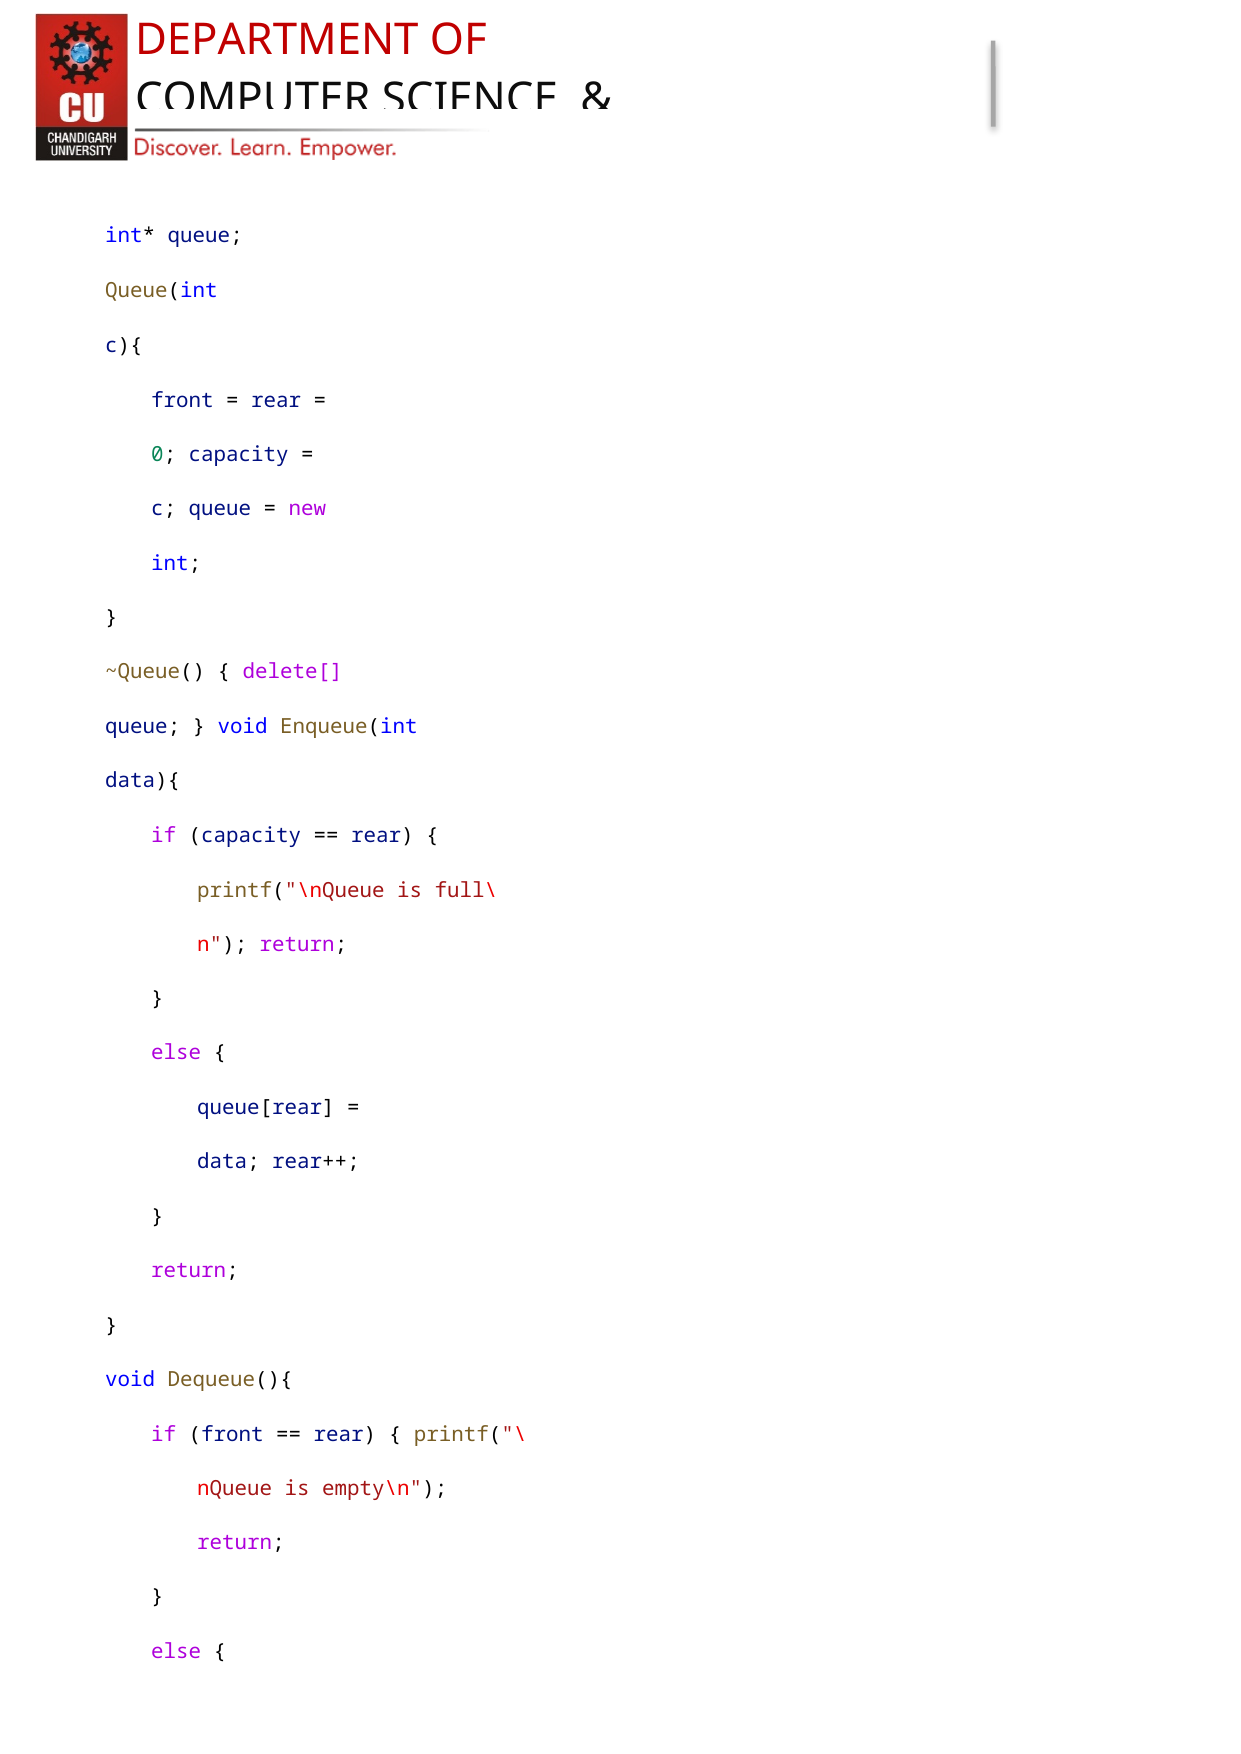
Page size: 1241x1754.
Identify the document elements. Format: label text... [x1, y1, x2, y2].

text else { [151, 1037, 1240, 1066]
text } [151, 1582, 1240, 1610]
text } [105, 602, 1240, 630]
text queue[rear] = data; rear++; [197, 1092, 416, 1175]
picture [35, 13, 523, 161]
text if (front == rear) { printf("\nQueue is empty\n"); return; [151, 1419, 531, 1556]
text front = rear = 0; capacity = c; queue = new int; [151, 385, 347, 576]
text } [151, 983, 1240, 1012]
text if (capacity == rear) { printf("\nQueue is full\n"); return; [151, 820, 519, 957]
text else { [151, 1636, 1240, 1665]
text void Dequeue(){ [105, 1364, 1240, 1393]
text } [151, 1201, 1240, 1229]
text int* queue; Queue(int c){ [105, 220, 255, 358]
text return; [151, 1255, 1240, 1284]
text ~Queue() { delete[] queue; } void Enqueue(int data){ [105, 656, 427, 794]
text } [105, 1310, 1240, 1338]
